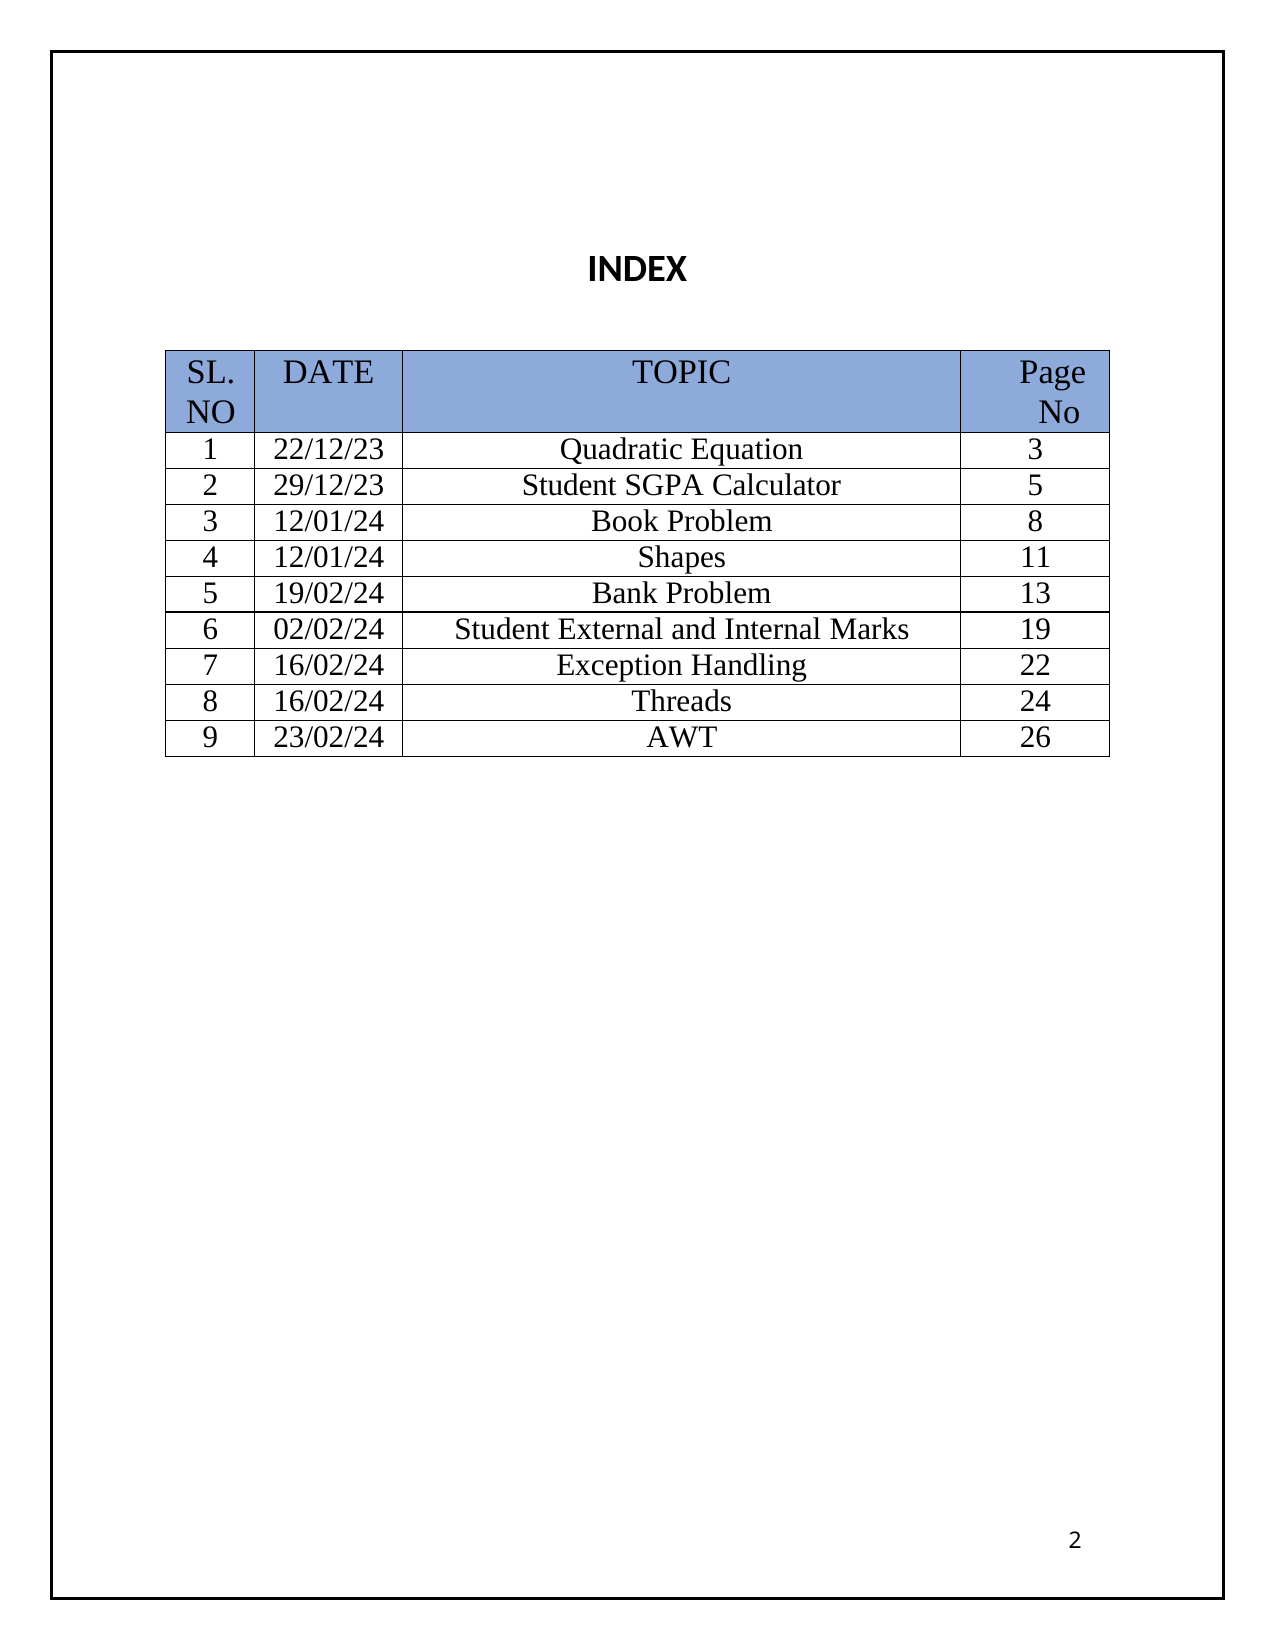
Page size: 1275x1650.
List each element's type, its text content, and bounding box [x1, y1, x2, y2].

table_cell 29/12/23 [255, 469, 402, 504]
table_cell 4 [166, 541, 254, 576]
table_cell 9 [166, 721, 254, 756]
table_cell Book Problem [403, 505, 960, 539]
table_cell 6 [166, 613, 254, 648]
table_cell 11 [961, 541, 1109, 576]
table_cell 7 [166, 649, 254, 684]
table_cell Quadratic Equation [403, 433, 960, 467]
table_cell 1 [166, 433, 254, 467]
table_cell 8 [166, 685, 254, 720]
table_cell 3 [961, 433, 1109, 467]
table_cell 13 [961, 577, 1109, 611]
table_header SL. NO [166, 351, 254, 432]
table_cell 16/02/24 [255, 649, 402, 684]
table_header TOPIC [403, 351, 960, 432]
table_cell 2 [166, 469, 254, 504]
table_cell 5 [961, 469, 1109, 504]
table_header Page No [961, 351, 1109, 432]
table_header DATE [255, 351, 402, 432]
table_cell 8 [961, 505, 1109, 539]
table_cell 3 [166, 505, 254, 539]
table_cell Shapes [403, 541, 960, 576]
table_cell 12/01/24 [255, 541, 402, 576]
table_cell 23/02/24 [255, 721, 402, 756]
table_cell 16/02/24 [255, 685, 402, 720]
table_cell Bank Problem [403, 577, 960, 611]
title INDEX [170, 244, 1104, 291]
table_cell 19 [961, 613, 1109, 648]
table_cell 24 [961, 685, 1109, 720]
table_cell Student External and Internal Marks [403, 613, 960, 648]
table_cell 22 [961, 649, 1109, 684]
table_cell 12/01/24 [255, 505, 402, 539]
table_cell 5 [166, 577, 254, 611]
table_cell 19/02/24 [255, 577, 402, 611]
table_cell Exception Handling [403, 649, 960, 684]
table_cell 02/02/24 [255, 613, 402, 648]
table_cell 26 [961, 721, 1109, 756]
table_cell Threads [403, 685, 960, 720]
table_cell Student SGPA Calculator [403, 469, 960, 504]
table_cell 22/12/23 [255, 433, 402, 467]
table_cell AWT [403, 721, 960, 756]
